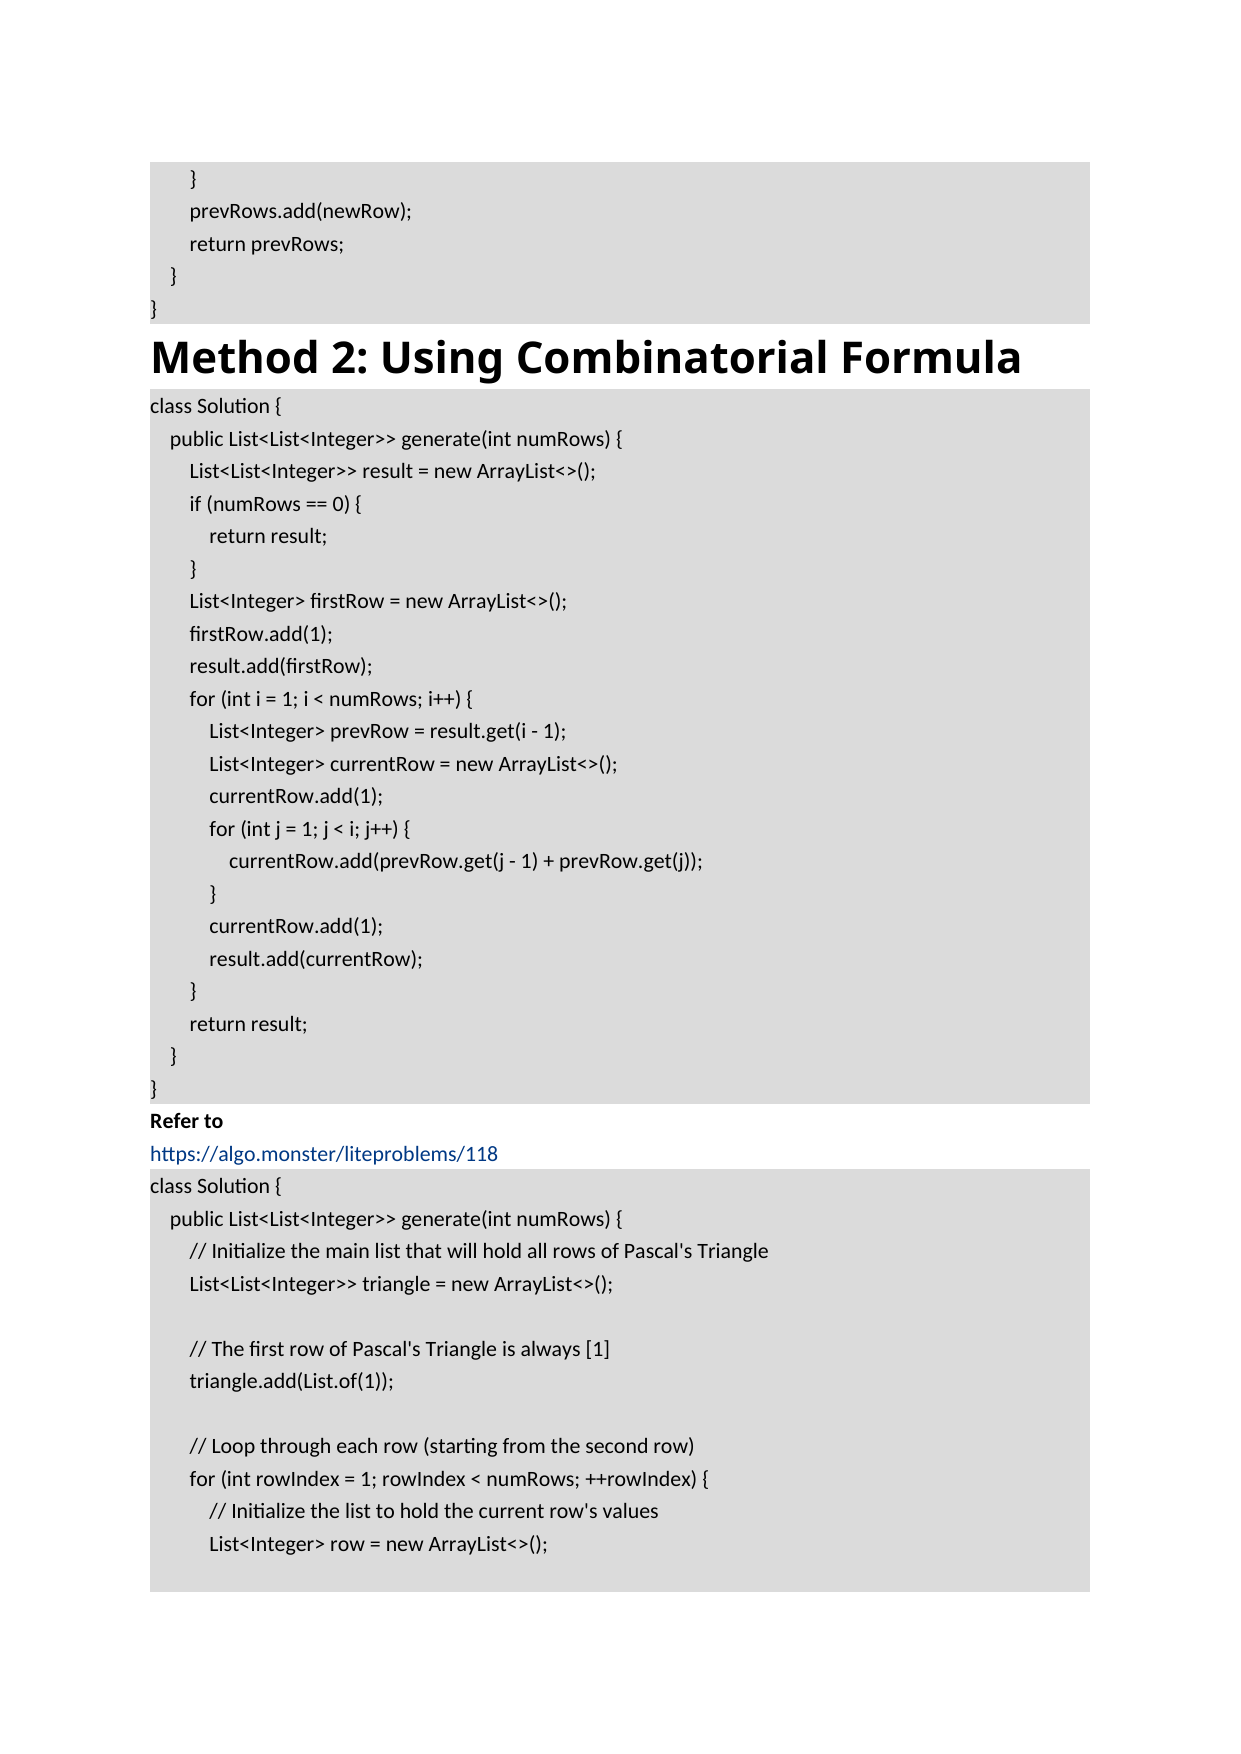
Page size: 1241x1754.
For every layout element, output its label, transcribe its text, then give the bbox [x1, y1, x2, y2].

text triangle.add(List.of(1)); [150, 1364, 1090, 1397]
text https://algo.monster/liteproblems/118 [150, 1137, 1090, 1169]
text // The first row of Pascal's Triangle is always [1] [150, 1332, 1090, 1364]
text for (int j = 1; j < i; j++) { [150, 812, 1090, 844]
text List<Integer> currentRow = new ArrayList<>(); [150, 747, 1090, 779]
text prevRows.add(newRow); [150, 194, 1090, 227]
text } [150, 877, 1090, 909]
text } [150, 974, 1090, 1007]
text Refer to [150, 1104, 1090, 1137]
text public List<List<Integer>> generate(int numRows) { [150, 1202, 1090, 1234]
text } [150, 1072, 1090, 1104]
text result.add(currentRow); [150, 942, 1090, 974]
text // Initialize the list to hold the current row's values [150, 1494, 1090, 1527]
text } [150, 259, 1090, 292]
text // Loop through each row (starting from the second row) [150, 1429, 1090, 1462]
text for (int rowIndex = 1; rowIndex < numRows; ++rowIndex) { [150, 1462, 1090, 1494]
text List<List<Integer>> result = new ArrayList<>(); [150, 454, 1090, 487]
text } [150, 292, 1090, 324]
text currentRow.add(1); [150, 779, 1090, 812]
text currentRow.add(1); [150, 909, 1090, 942]
text List<Integer> prevRow = result.get(i - 1); [150, 714, 1090, 747]
text } [150, 162, 1090, 194]
text firstRow.add(1); [150, 617, 1090, 649]
text List<List<Integer>> triangle = new ArrayList<>(); [150, 1267, 1090, 1299]
text currentRow.add(prevRow.get(j - 1) + prevRow.get(j)); [150, 844, 1090, 877]
text List<Integer> row = new ArrayList<>(); [150, 1527, 1090, 1559]
text class Solution { [150, 1169, 1090, 1202]
text List<Integer> firstRow = new ArrayList<>(); [150, 584, 1090, 617]
text for (int i = 1; i < numRows; i++) { [150, 682, 1090, 714]
text return prevRows; [150, 227, 1090, 259]
text return result; [150, 519, 1090, 552]
text } [150, 1039, 1090, 1072]
text if (numRows == 0) { [150, 487, 1090, 519]
text class Solution { [150, 389, 1090, 422]
text result.add(firstRow); [150, 649, 1090, 682]
text // Initialize the main list that will hold all rows of Pascal's Triangle [150, 1234, 1090, 1267]
text public List<List<Integer>> generate(int numRows) { [150, 422, 1090, 454]
text return result; [150, 1007, 1090, 1039]
text } [150, 552, 1090, 584]
text Method 2: Using Combinatorial Formula [150, 324, 1090, 389]
